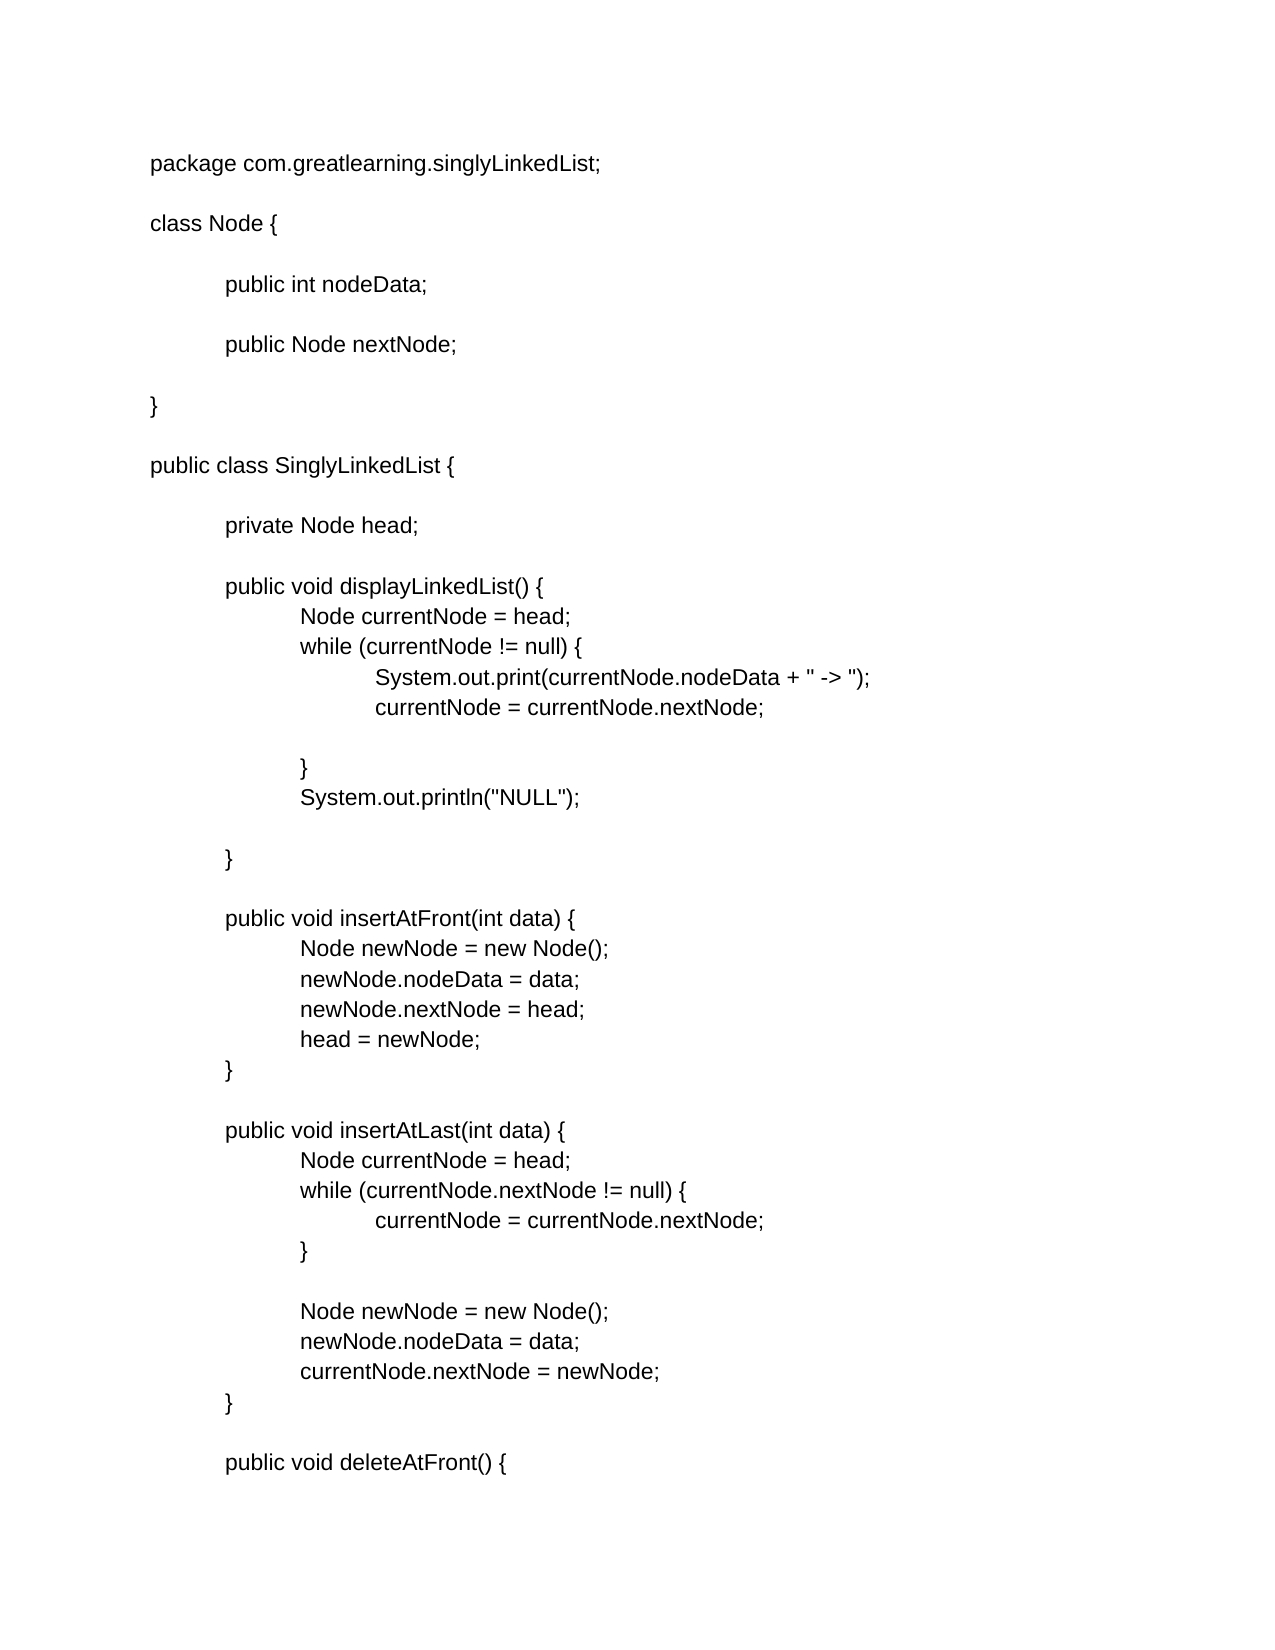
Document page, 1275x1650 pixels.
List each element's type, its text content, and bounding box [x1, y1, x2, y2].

text Node currentNode = head; [150, 603, 1125, 629]
text Node newNode = new Node(); [150, 935, 1125, 962]
text } [150, 1237, 1125, 1264]
text private Node head; [150, 512, 1125, 539]
text System.out.println("NULL"); [150, 784, 1125, 811]
text public void insertAtFront(int data) { [150, 905, 1125, 932]
text Node newNode = new Node(); [150, 1298, 1125, 1324]
text head = newNode; [150, 1026, 1125, 1052]
text public void insertAtLast(int data) { [150, 1117, 1125, 1143]
text public class SinglyLinkedList { [150, 452, 1125, 478]
text System.out.print(currentNode.nodeData + " -> "); [150, 663, 1125, 690]
text currentNode = currentNode.nextNode; [150, 694, 1125, 720]
text currentNode = currentNode.nextNode; [150, 1207, 1125, 1234]
text currentNode.nextNode = newNode; [150, 1358, 1125, 1385]
text } [150, 1056, 1125, 1083]
text public int nodeData; [150, 271, 1125, 297]
text newNode.nextNode = head; [150, 996, 1125, 1022]
text } [150, 754, 1125, 781]
text } [150, 845, 1125, 871]
text Node currentNode = head; [150, 1147, 1125, 1173]
text while (currentNode.nextNode != null) { [150, 1177, 1125, 1203]
text public void displayLinkedList() { [150, 573, 1125, 599]
text public Node nextNode; [150, 331, 1125, 358]
text newNode.nodeData = data; [150, 1328, 1125, 1354]
text class Node { [150, 210, 1125, 237]
text while (currentNode != null) { [150, 633, 1125, 660]
text public void deleteAtFront() { [150, 1449, 1125, 1475]
text } [150, 392, 1125, 418]
text package com.greatlearning.singlyLinkedList; [150, 150, 1125, 176]
text } [150, 1388, 1125, 1415]
text newNode.nodeData = data; [150, 966, 1125, 992]
